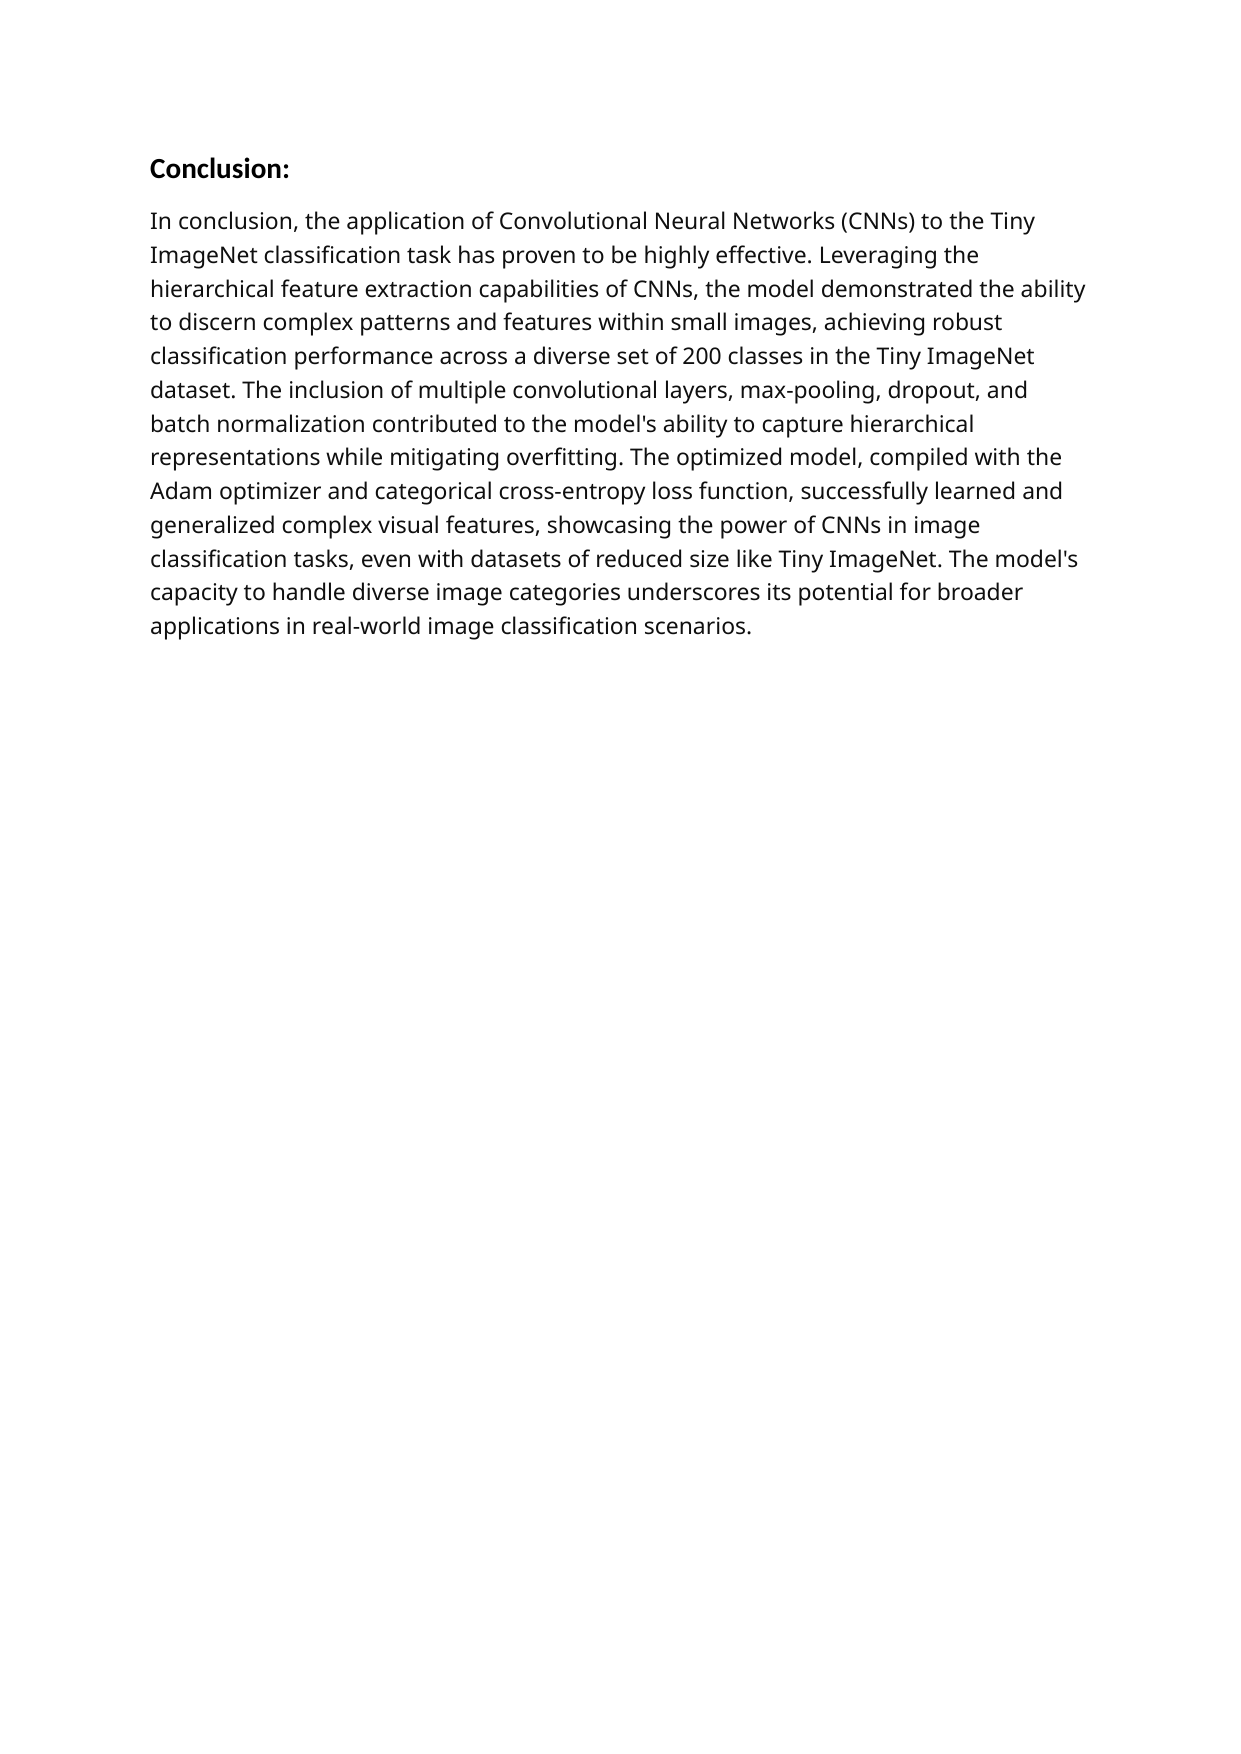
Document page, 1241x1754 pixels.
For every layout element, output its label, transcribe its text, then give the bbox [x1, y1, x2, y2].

text Conclusion: [150, 150, 1090, 186]
text In conclusion, the application of Convolutional Neural Networks (CNNs) to the Tiny ImageNet classification task has proven to be highly effective. Leveraging the hierarchical feature extraction capabilities of CNNs, the model demonstrated the ability to discern complex patterns and features within small images, achieving robust classification performance across a diverse set of 200 classes in the Tiny ImageNet dataset. The inclusion of multiple convolutional layers, max-pooling, dropout, and batch normalization contributed to the model's ability to capture hierarchical representations while mitigating overfitting. The optimized model, compiled with the Adam optimizer and categorical cross-entropy loss function, successfully learned and generalized complex visual features, showcasing the power of CNNs in image classification tasks, even with datasets of reduced size like Tiny ImageNet. The model's capacity to handle diverse image categories underscores its potential for broader applications in real-world image classification scenarios. [150, 205, 1090, 641]
